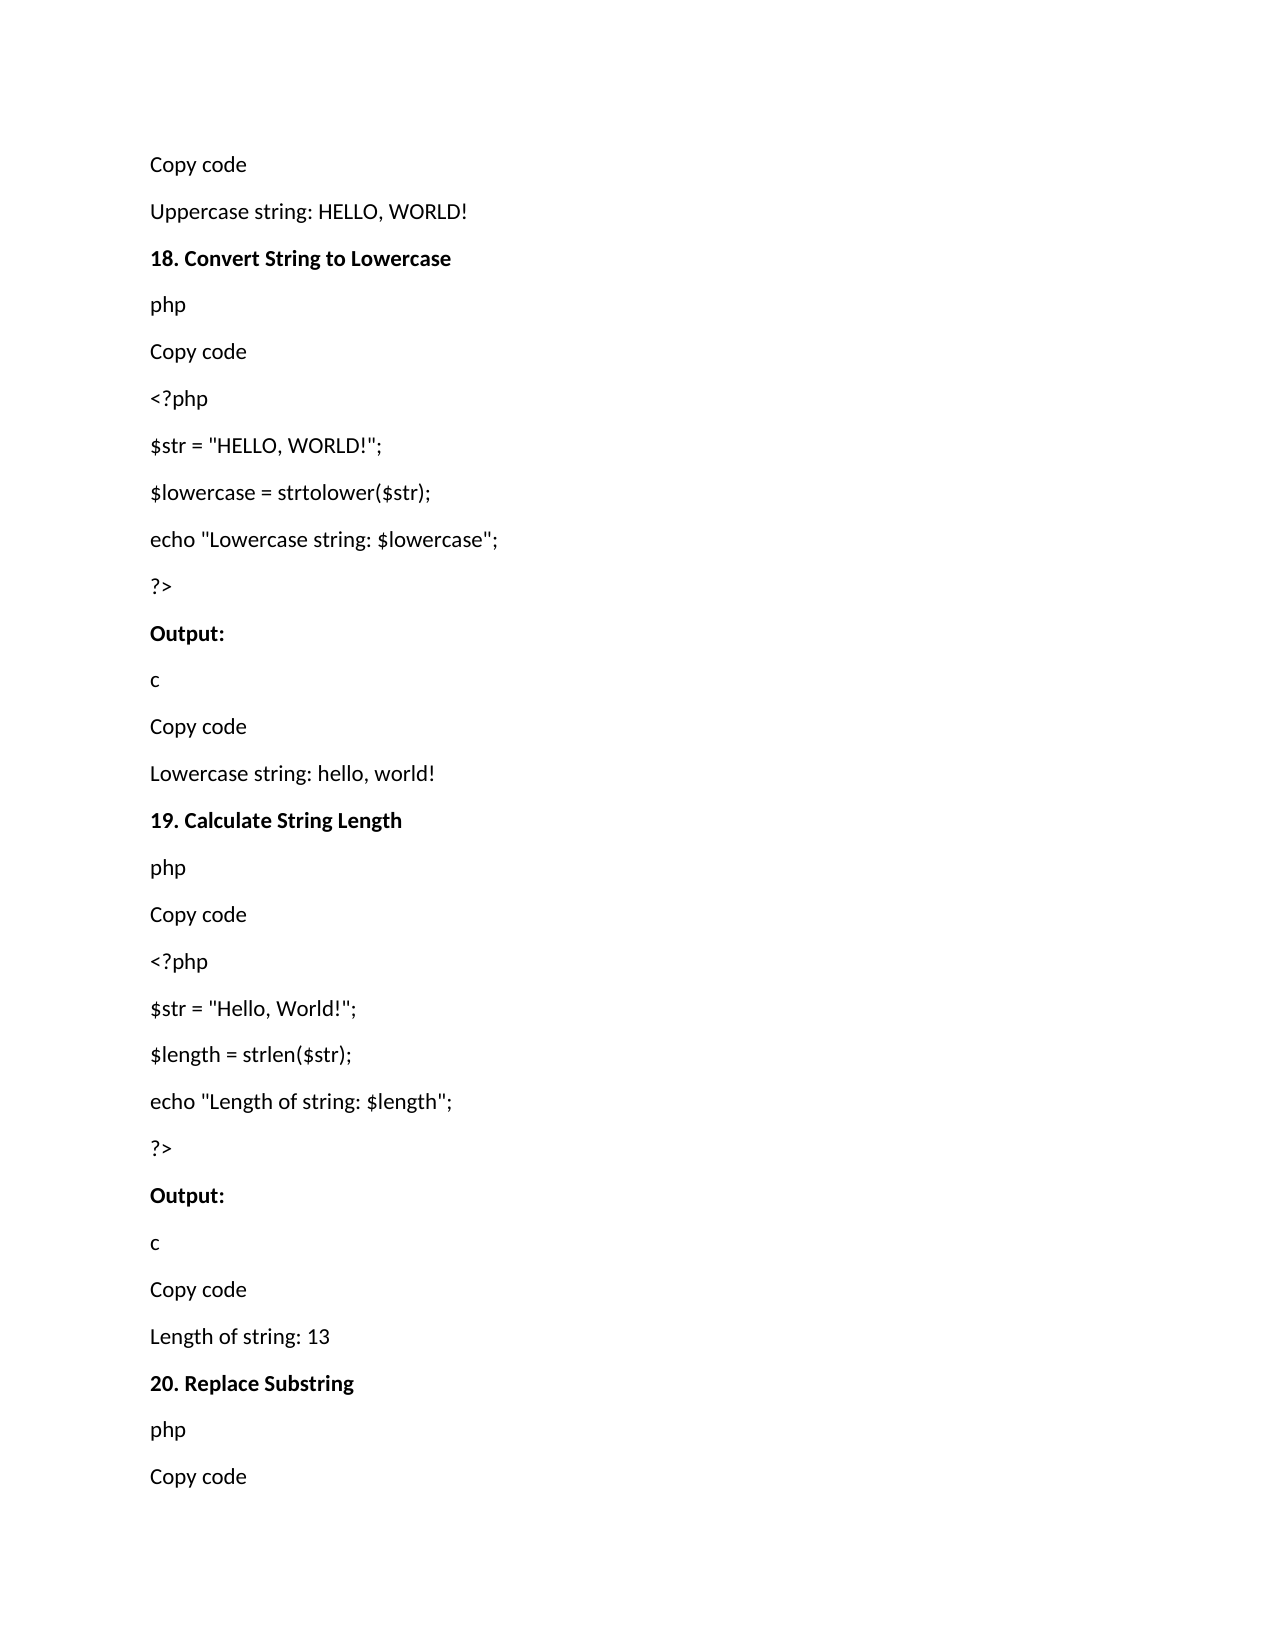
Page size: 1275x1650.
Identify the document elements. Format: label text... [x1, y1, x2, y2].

text $lowercase = strtolower($str); [150, 478, 1125, 506]
text <?php [150, 384, 1125, 412]
text Lowercase string: hello, world! [150, 759, 1125, 787]
text Copy code [150, 150, 1125, 178]
text Copy code [150, 1275, 1125, 1303]
text Length of string: 13 [150, 1322, 1125, 1350]
text Output: [150, 619, 1125, 647]
text echo "Lowercase string: $lowercase"; [150, 525, 1125, 553]
text Copy code [150, 1462, 1125, 1491]
text php [150, 853, 1125, 881]
text c [150, 666, 1125, 694]
text php [150, 1416, 1125, 1444]
text <?php [150, 947, 1125, 975]
text Copy code [150, 337, 1125, 366]
text Uppercase string: HELLO, WORLD! [150, 197, 1125, 225]
text 19. Calculate String Length [150, 806, 1125, 834]
text Copy code [150, 900, 1125, 928]
text php [150, 291, 1125, 319]
text 18. Convert String to Lowercase [150, 244, 1125, 272]
text Output: [150, 1181, 1125, 1209]
text ?> [150, 572, 1125, 600]
text ?> [150, 1134, 1125, 1162]
text c [150, 1228, 1125, 1256]
text $str = "Hello, World!"; [150, 994, 1125, 1022]
text Copy code [150, 712, 1125, 741]
text $length = strlen($str); [150, 1041, 1125, 1069]
text $str = "HELLO, WORLD!"; [150, 431, 1125, 459]
text 20. Replace Substring [150, 1369, 1125, 1397]
text echo "Length of string: $length"; [150, 1087, 1125, 1116]
